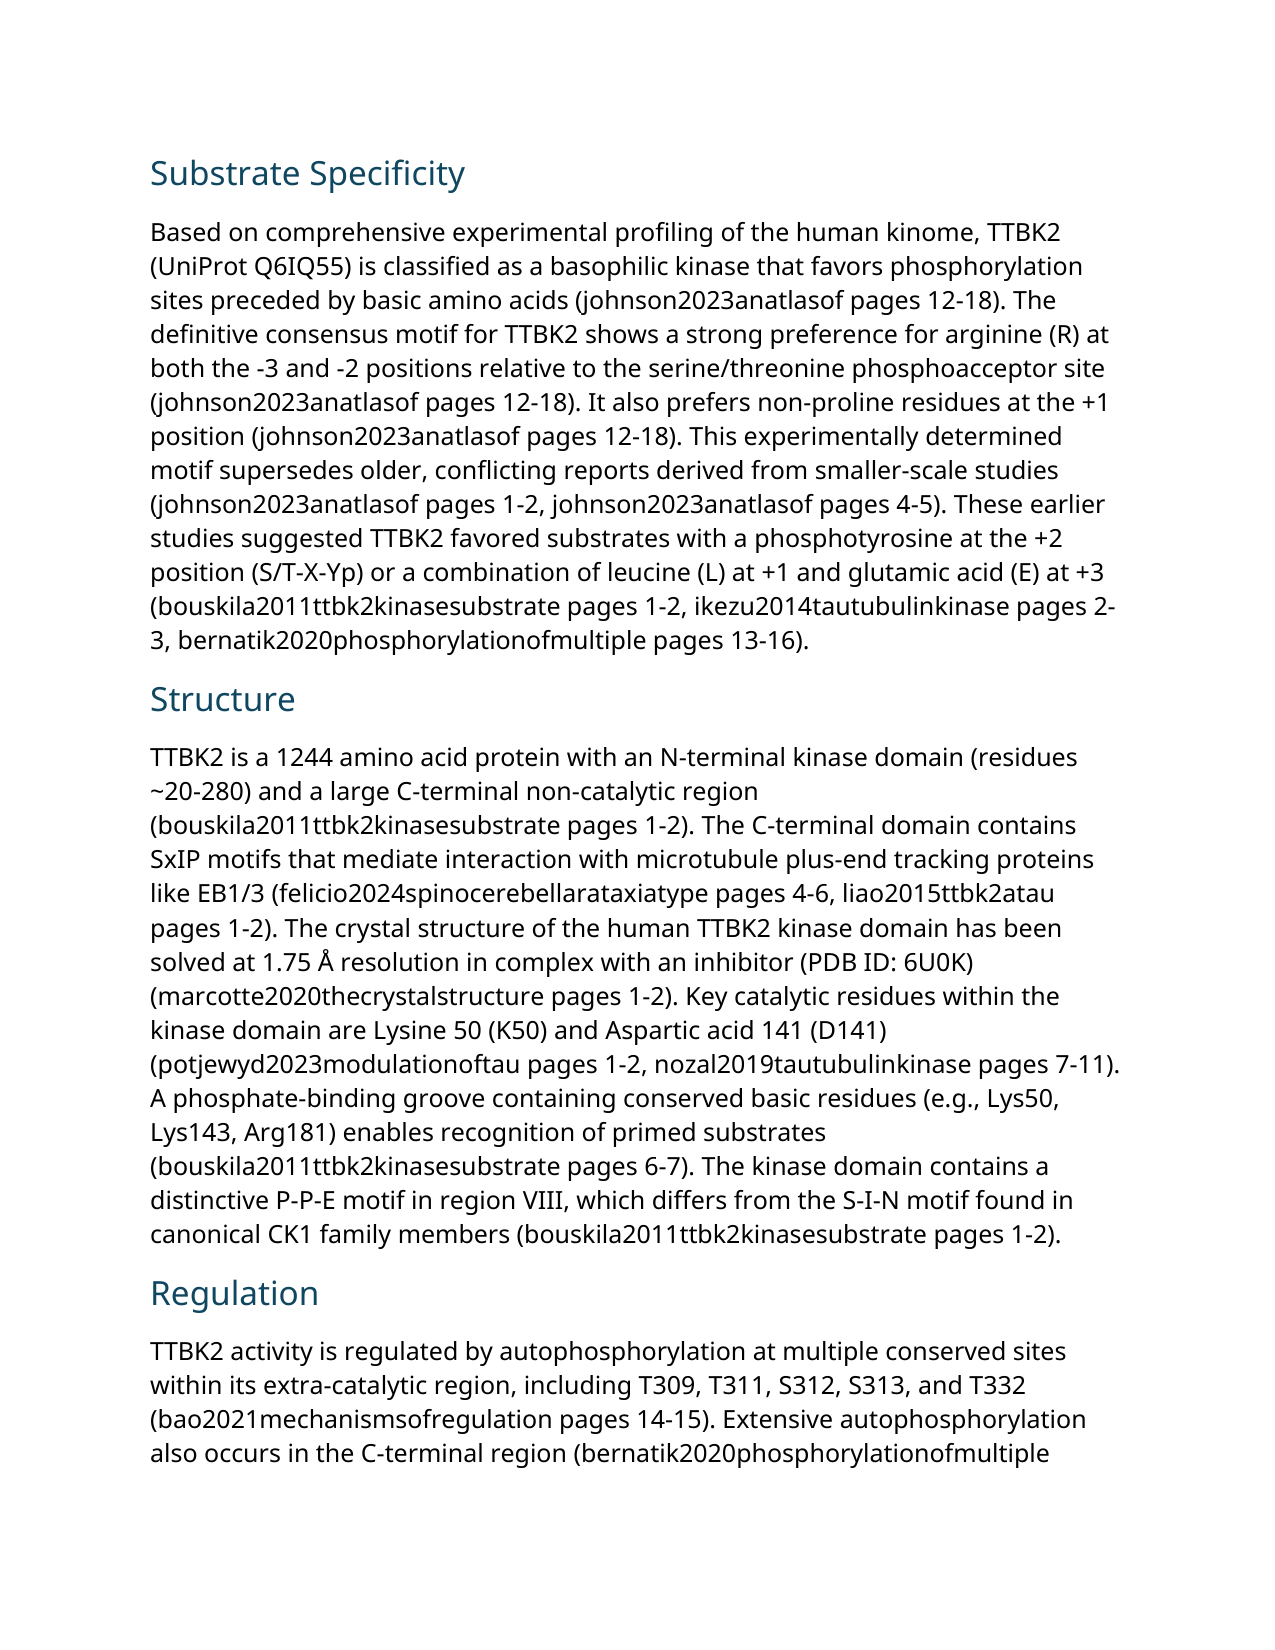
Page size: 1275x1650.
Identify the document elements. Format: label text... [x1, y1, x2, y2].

subtitle Substrate Specificity [150, 150, 1125, 195]
subtitle Regulation [150, 1269, 1125, 1315]
subtitle Structure [150, 676, 1125, 721]
text Based on comprehensive experimental profiling of the human kinome, TTBK2 (UniProt Q6IQ55) is classified as a basophilic kinase that favors phosphorylation sites preceded by basic amino acids (johnson2023anatlasof pages 12-18). The definitive consensus motif for TTBK2 shows a strong preference for arginine (R) at both the -3 and -2 positions relative to the serine/threonine phosphoacceptor site (johnson2023anatlasof pages 12-18). It also prefers non-proline residues at the +1 position (johnson2023anatlasof pages 12-18). This experimentally determined motif supersedes older, conflicting reports derived from smaller-scale studies (johnson2023anatlasof pages 1-2, johnson2023anatlasof pages 4-5). These earlier studies suggested TTBK2 favored substrates with a phosphotyrosine at the +2 position (S/T-X-Yp) or a combination of leucine (L) at +1 and glutamic acid (E) at +3 (bouskila2011ttbk2kinasesubstrate pages 1-2, ikezu2014tautubulinkinase pages 2-3, bernatik2020phosphorylationofmultiple pages 13-16). [150, 214, 1125, 657]
text TTBK2 is a 1244 amino acid protein with an N-terminal kinase domain (residues ~20-280) and a large C-terminal non-catalytic region (bouskila2011ttbk2kinasesubstrate pages 1-2). The C-terminal domain contains SxIP motifs that mediate interaction with microtubule plus-end tracking proteins like EB1/3 (felicio2024spinocerebellarataxiatype pages 4-6, liao2015ttbk2atau pages 1-2). The crystal structure of the human TTBK2 kinase domain has been solved at 1.75 Å resolution in complex with an inhibitor (PDB ID: 6U0K) (marcotte2020thecrystalstructure pages 1-2). Key catalytic residues within the kinase domain are Lysine 50 (K50) and Aspartic acid 141 (D141) (potjewyd2023modulationoftau pages 1-2, nozal2019tautubulinkinase pages 7-11). A phosphate-binding groove containing conserved basic residues (e.g., Lys50, Lys143, Arg181) enables recognition of primed substrates (bouskila2011ttbk2kinasesubstrate pages 6-7). The kinase domain contains a distinctive P-P-E motif in region VIII, which differs from the S-I-N motif found in canonical CK1 family members (bouskila2011ttbk2kinasesubstrate pages 1-2). [150, 740, 1125, 1251]
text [150, 1334, 1125, 1470]
